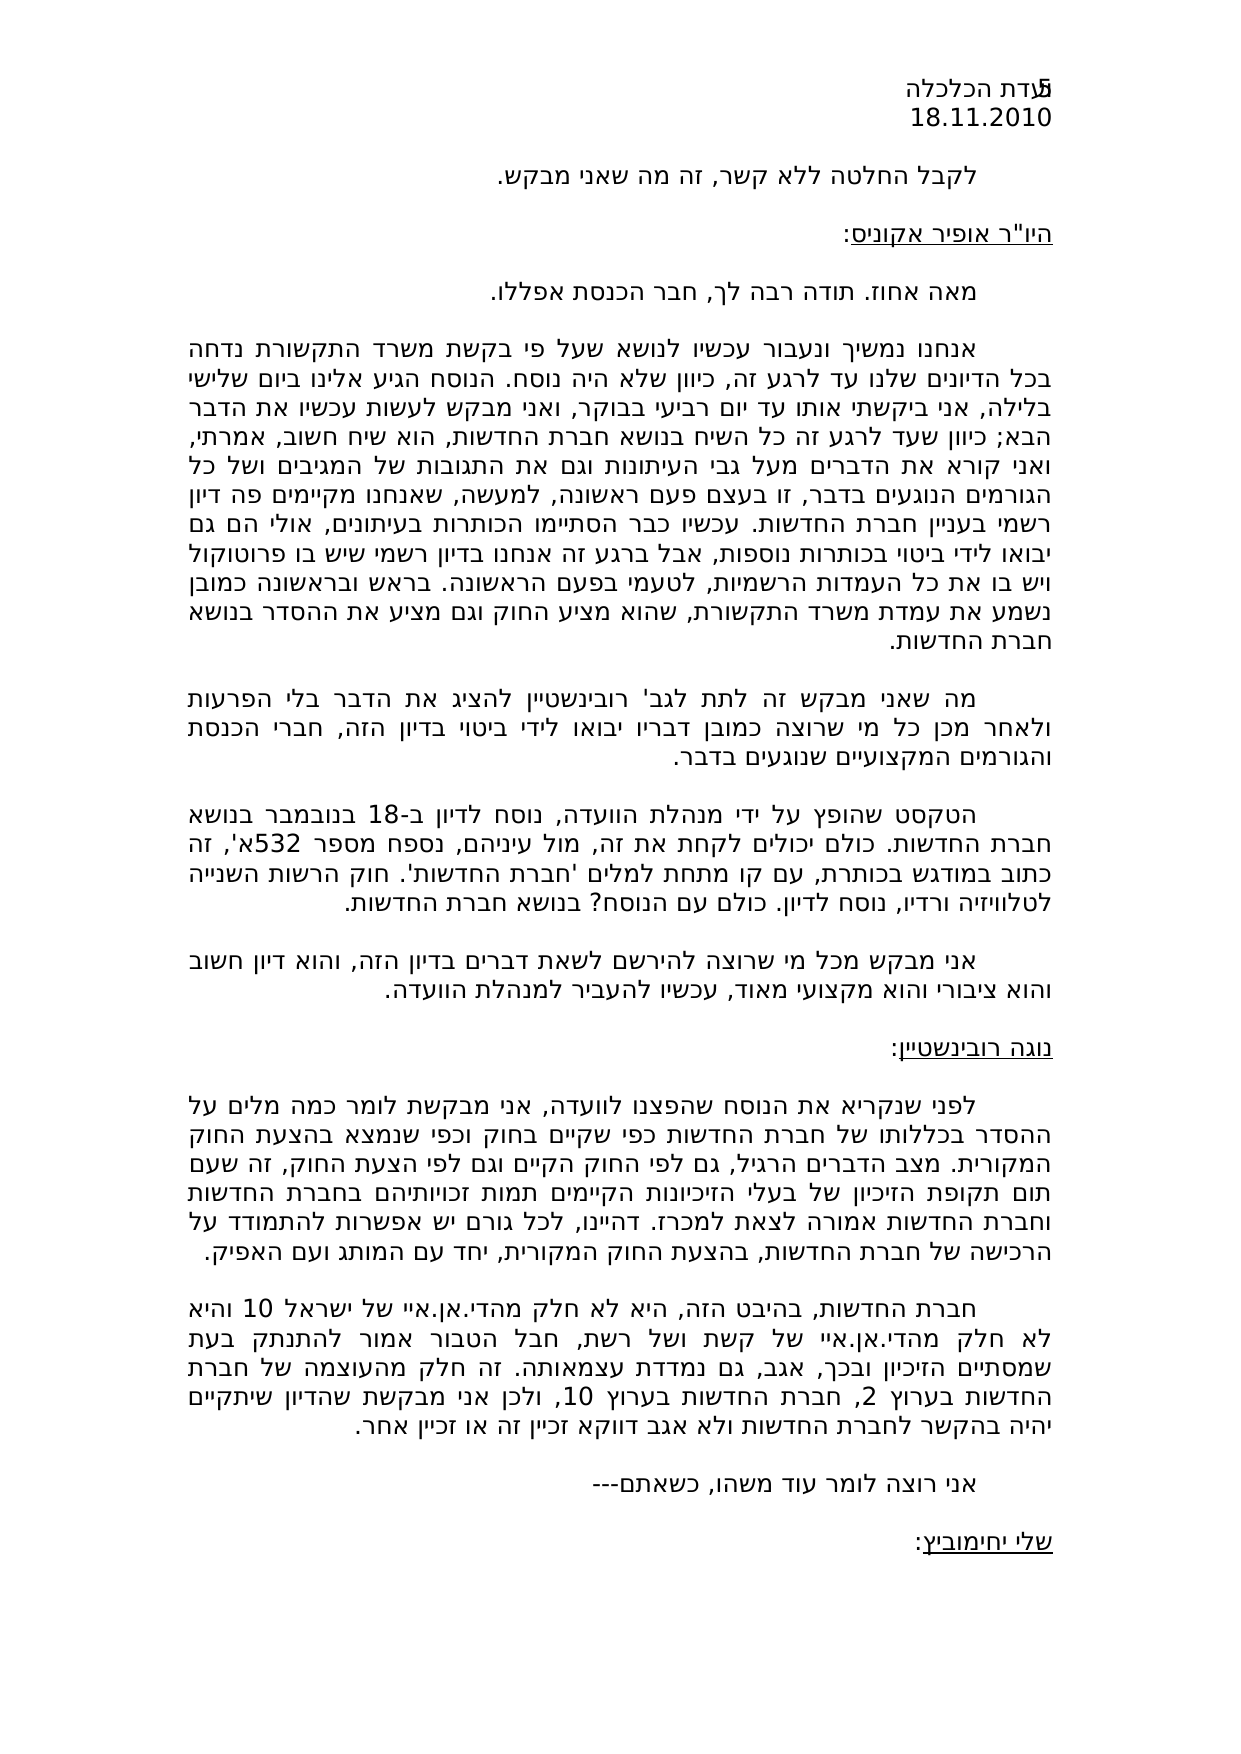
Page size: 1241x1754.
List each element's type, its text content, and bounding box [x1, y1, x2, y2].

text היו"ר אופיר אקוניס: [187, 219, 1053, 248]
text שלי יחימוביץ: [187, 1527, 1053, 1556]
text לפני שנקריא את הנוסח שהפצנו לוועדה, אני מבקשת לומר כמה מלים על ההסדר בכללותו של חברת החדשות כפי שקיים בחוק וכפי שנמצא בהצעת החוק המקורית. מצב הדברים הרגיל, גם לפי החוק הקיים וגם לפי הצעת החוק, זה שעם תום תקופת הזיכיון של בעלי הזיכיונות הקיימים תמות זכויותיהם בחברת החדשות וחברת החדשות אמורה לצאת למכרז. דהיינו, לכל גורם יש אפשרות להתמודד על הרכישה של חברת החדשות, בהצעת החוק המקורית, יחד עם המותג ועם האפיק. [187, 1091, 1053, 1266]
text אני מבקש מכל מי שרוצה להירשם לשאת דברים בדיון הזה, והוא דיון חשוב והוא ציבורי והוא מקצועי מאוד, עכשיו להעביר למנהלת הוועדה. [187, 946, 1053, 1004]
text לקבל החלטה ללא קשר, זה מה שאני מבקש. [187, 161, 1053, 190]
text מאה אחוז. תודה רבה לך, חבר הכנסת אפללו. [187, 277, 1053, 306]
text חברת החדשות, בהיבט הזה, היא לא חלק מהדי.אן.איי של ישראל 10 והיא לא חלק מהדי.אן.איי של קשת ושל רשת, חבל הטבור אמור להתנתק בעת שמסתיים הזיכיון ובכך, אגב, גם נמדדת עצמאותה. זה חלק מהעוצמה של חברת החדשות בערוץ 2, חברת החדשות בערוץ 10, ולכן אני מבקשת שהדיון שיתקיים יהיה בהקשר לחברת החדשות ולא אגב דווקא זכיין זה או זכיין אחר. [187, 1294, 1053, 1440]
text הטקסט שהופץ על ידי מנהלת הוועדה, נוסח לדיון ב-18 בנובמבר בנושא חברת החדשות. כולם יכולים לקחת את זה, מול עיניהם, נספח מספר 532א', זה כתוב במודגש בכותרת, עם קו מתחת למלים 'חברת החדשות'. חוק הרשות השנייה לטלוויזיה ורדיו, נוסח לדיון. כולם עם הנוסח? בנושא חברת החדשות. [187, 800, 1053, 917]
text מה שאני מבקש זה לתת לגב' רובינשטיין להציג את הדבר בלי הפרעות ולאחר מכן כל מי שרוצה כמובן דבריו יבואו לידי ביטוי בדיון הזה, חברי הכנסת והגורמים המקצועיים שנוגעים בדבר. [187, 684, 1053, 772]
text אנחנו נמשיך ונעבור עכשיו לנושא שעל פי בקשת משרד התקשורת נדחה בכל הדיונים שלנו עד לרגע זה, כיוון שלא היה נוסח. הנוסח הגיע אלינו ביום שלישי בלילה, אני ביקשתי אותו עד יום רביעי בבוקר, ואני מבקש לעשות עכשיו את הדבר הבא; כיוון שעד לרגע זה כל השיח בנושא חברת החדשות, הוא שיח חשוב, אמרתי, ואני קורא את הדברים מעל גבי העיתונות וגם את התגובות של המגיבים ושל כל הגורמים הנוגעים בדבר, זו בעצם פעם ראשונה, למעשה, שאנחנו מקיימים פה דיון רשמי בעניין חברת החדשות. עכשיו כבר הסתיימו הכותרות בעיתונים, אולי הם גם יבואו לידי ביטוי בכותרות נוספות, אבל ברגע זה אנחנו בדיון רשמי שיש בו פרוטוקול ויש בו את כל העמדות הרשמיות, לטעמי בפעם הראשונה. בראש ובראשונה כמובן נשמע את עמדת משרד התקשורת, שהוא מציע החוק וגם מציע את ההסדר בנושא חברת החדשות. [187, 334, 1053, 655]
text נוגה רובינשטיין: [187, 1033, 1053, 1062]
text אני רוצה לומר עוד משהו, כשאתם--- [187, 1469, 1053, 1498]
